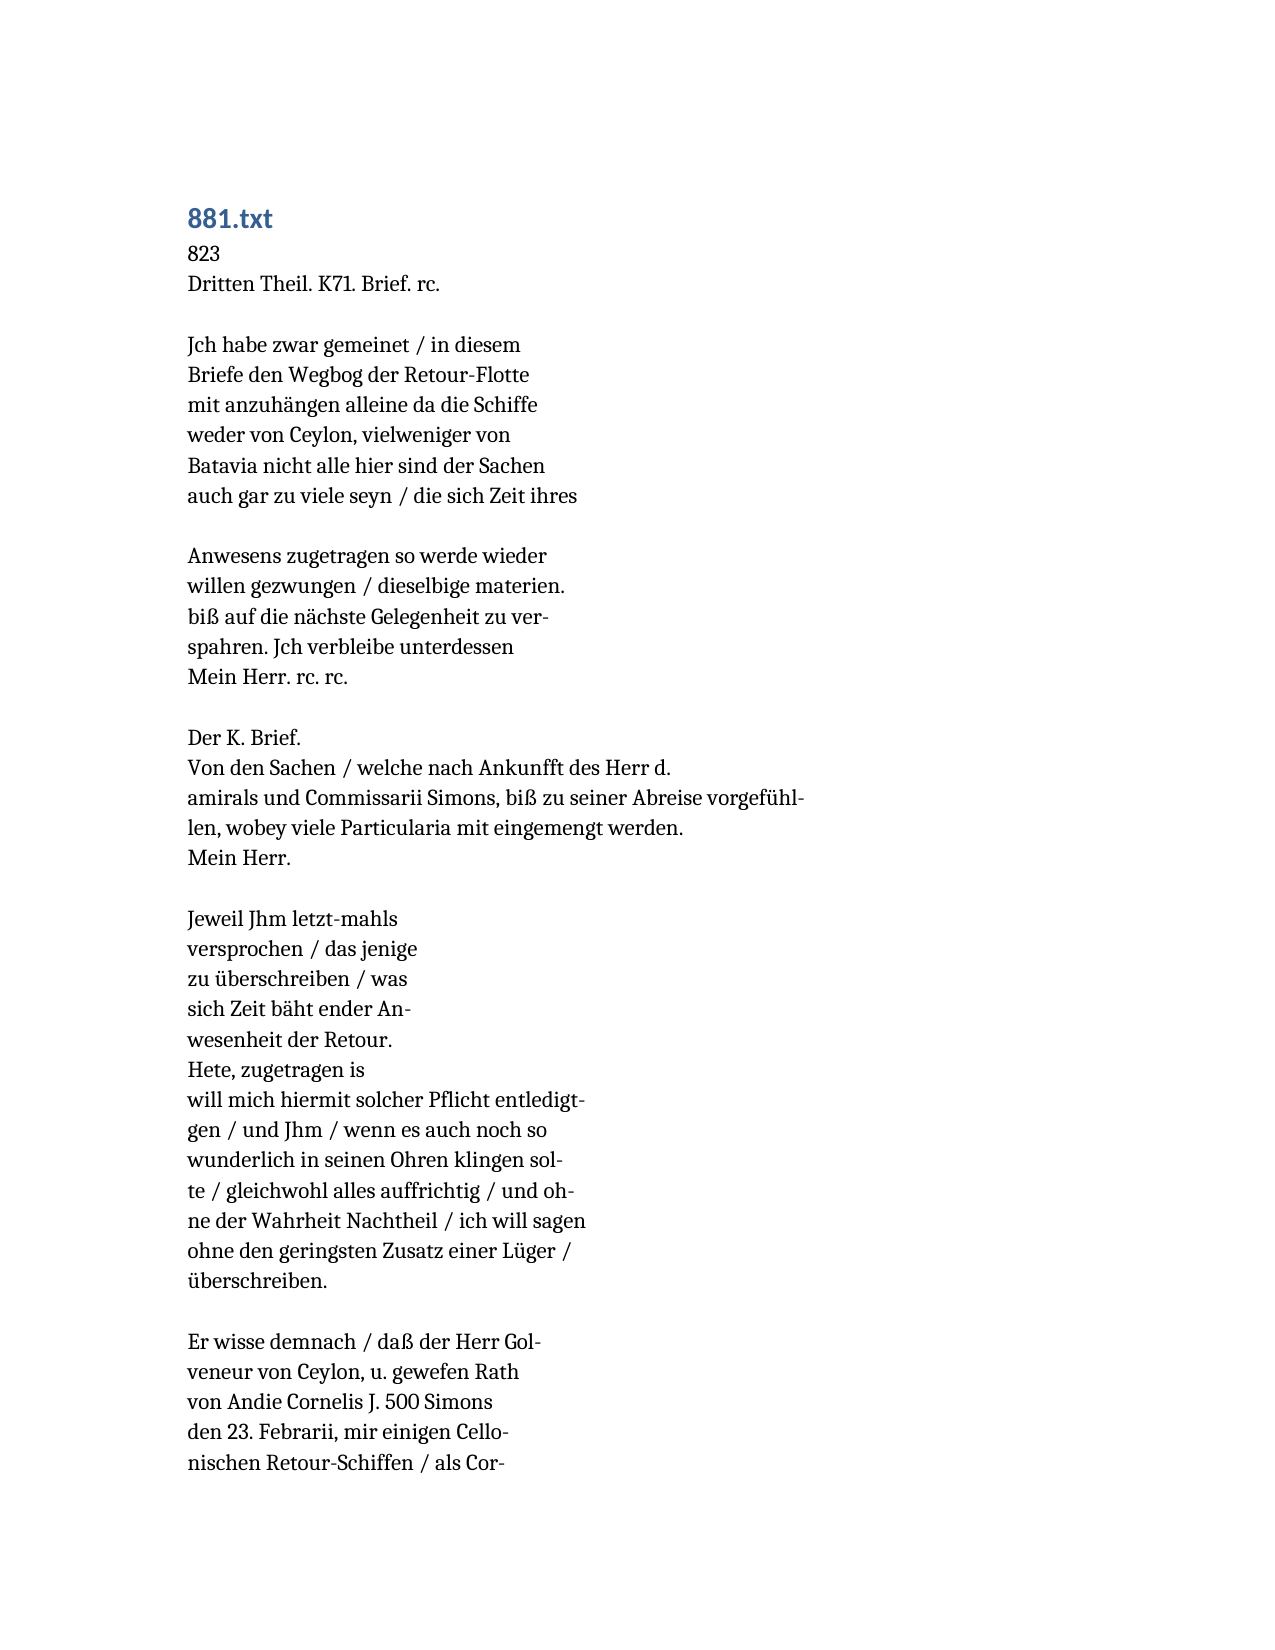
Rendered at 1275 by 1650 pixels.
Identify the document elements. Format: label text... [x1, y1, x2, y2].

subtitle 881.txt [187, 200, 1087, 236]
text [187, 241, 1087, 1476]
